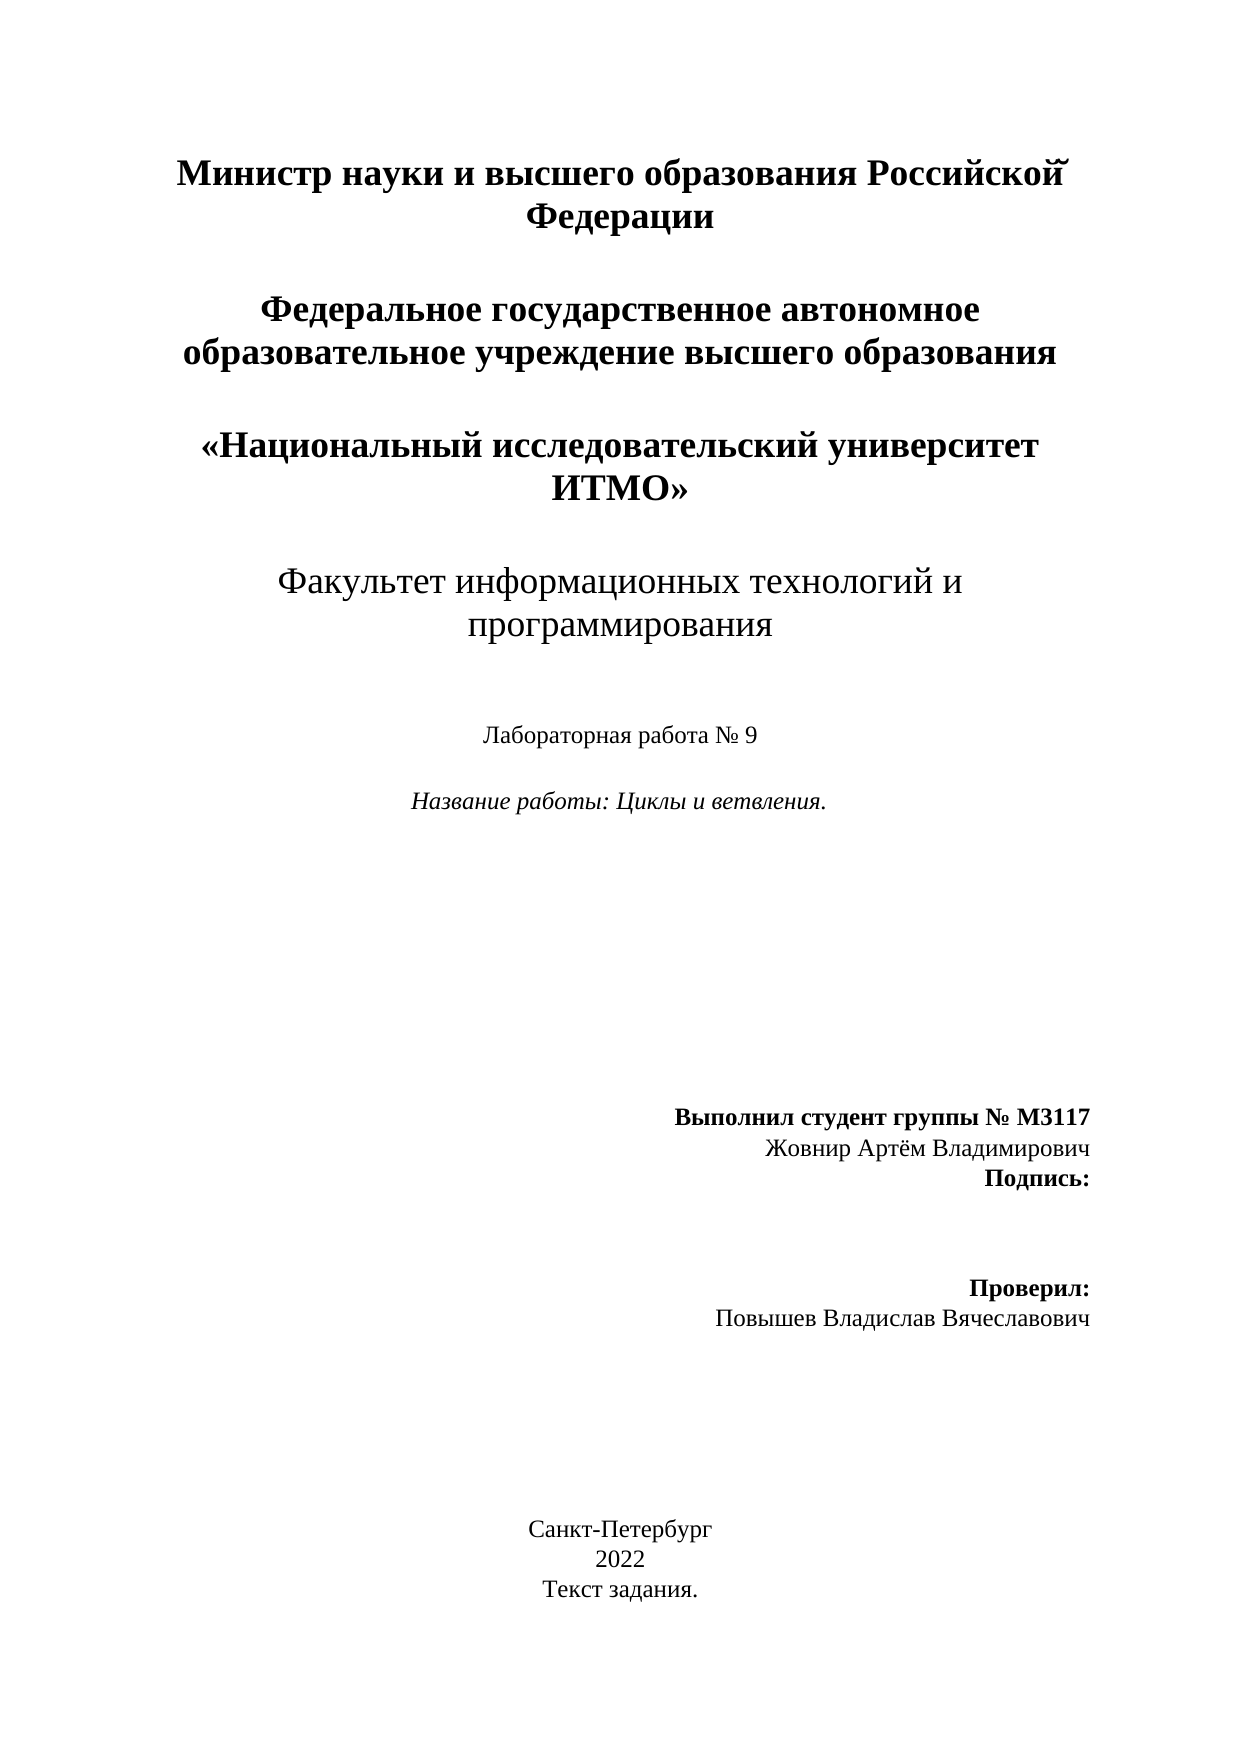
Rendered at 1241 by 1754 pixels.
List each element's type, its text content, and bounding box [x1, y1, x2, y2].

text Жовнир Артём Владимирович [150, 1133, 1090, 1161]
text 2022 [150, 1544, 1090, 1573]
text Подпись: [150, 1163, 1090, 1191]
text «Национальный исследовательский университет ИТМО» [150, 422, 1090, 509]
text Название работы: Циклы и ветвления. [150, 786, 1090, 815]
text Федеральное государственное автономное образовательное учреждение высшего образования [150, 286, 1090, 372]
text Текст задания. [150, 1574, 1090, 1603]
text Лабораторная работа № 9 [150, 720, 1090, 749]
text Проверил: [150, 1273, 1090, 1302]
text Повышев Владислав Вячеславович [150, 1303, 1090, 1332]
text Санкт-Петербург [150, 1514, 1090, 1542]
text Выполнил студент группы № М3117 [150, 1102, 1090, 1131]
text Министр науки и высшего образования Российской̆ Федерации [150, 150, 1090, 236]
text Факультет информационных технологий и программирования [150, 559, 1090, 645]
